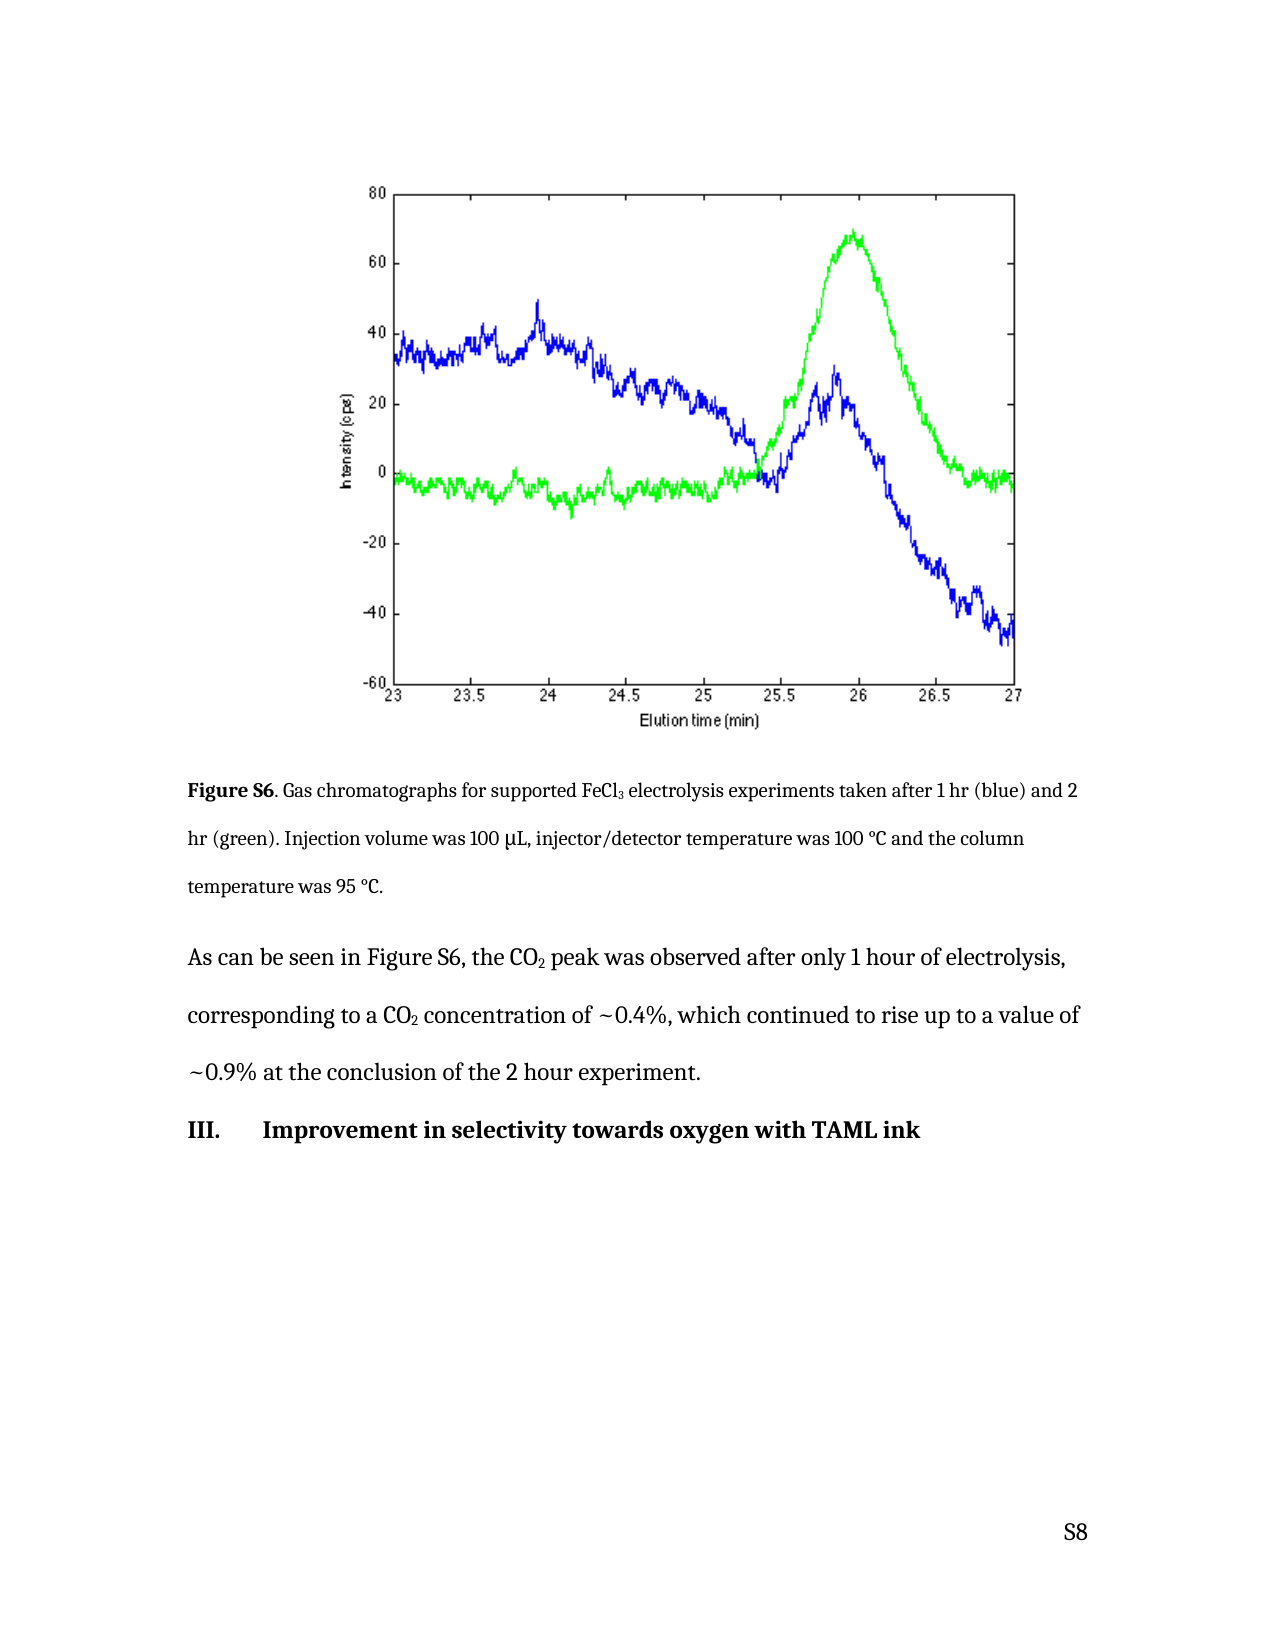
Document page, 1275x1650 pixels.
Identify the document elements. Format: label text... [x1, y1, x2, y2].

list Improvement in selectivity towards oxygen with TAML ink [187, 1116, 1087, 1144]
picture [290, 150, 1089, 750]
text As can be seen in Figure S6, the CO2 peak was observed after only 1 hour of electrolysis, corresponding to a CO2 concentration of ~0.4%, which continued to rise up to a value of ~0.9% at the conclusion of the 2 hour experiment. [187, 943, 1087, 1087]
